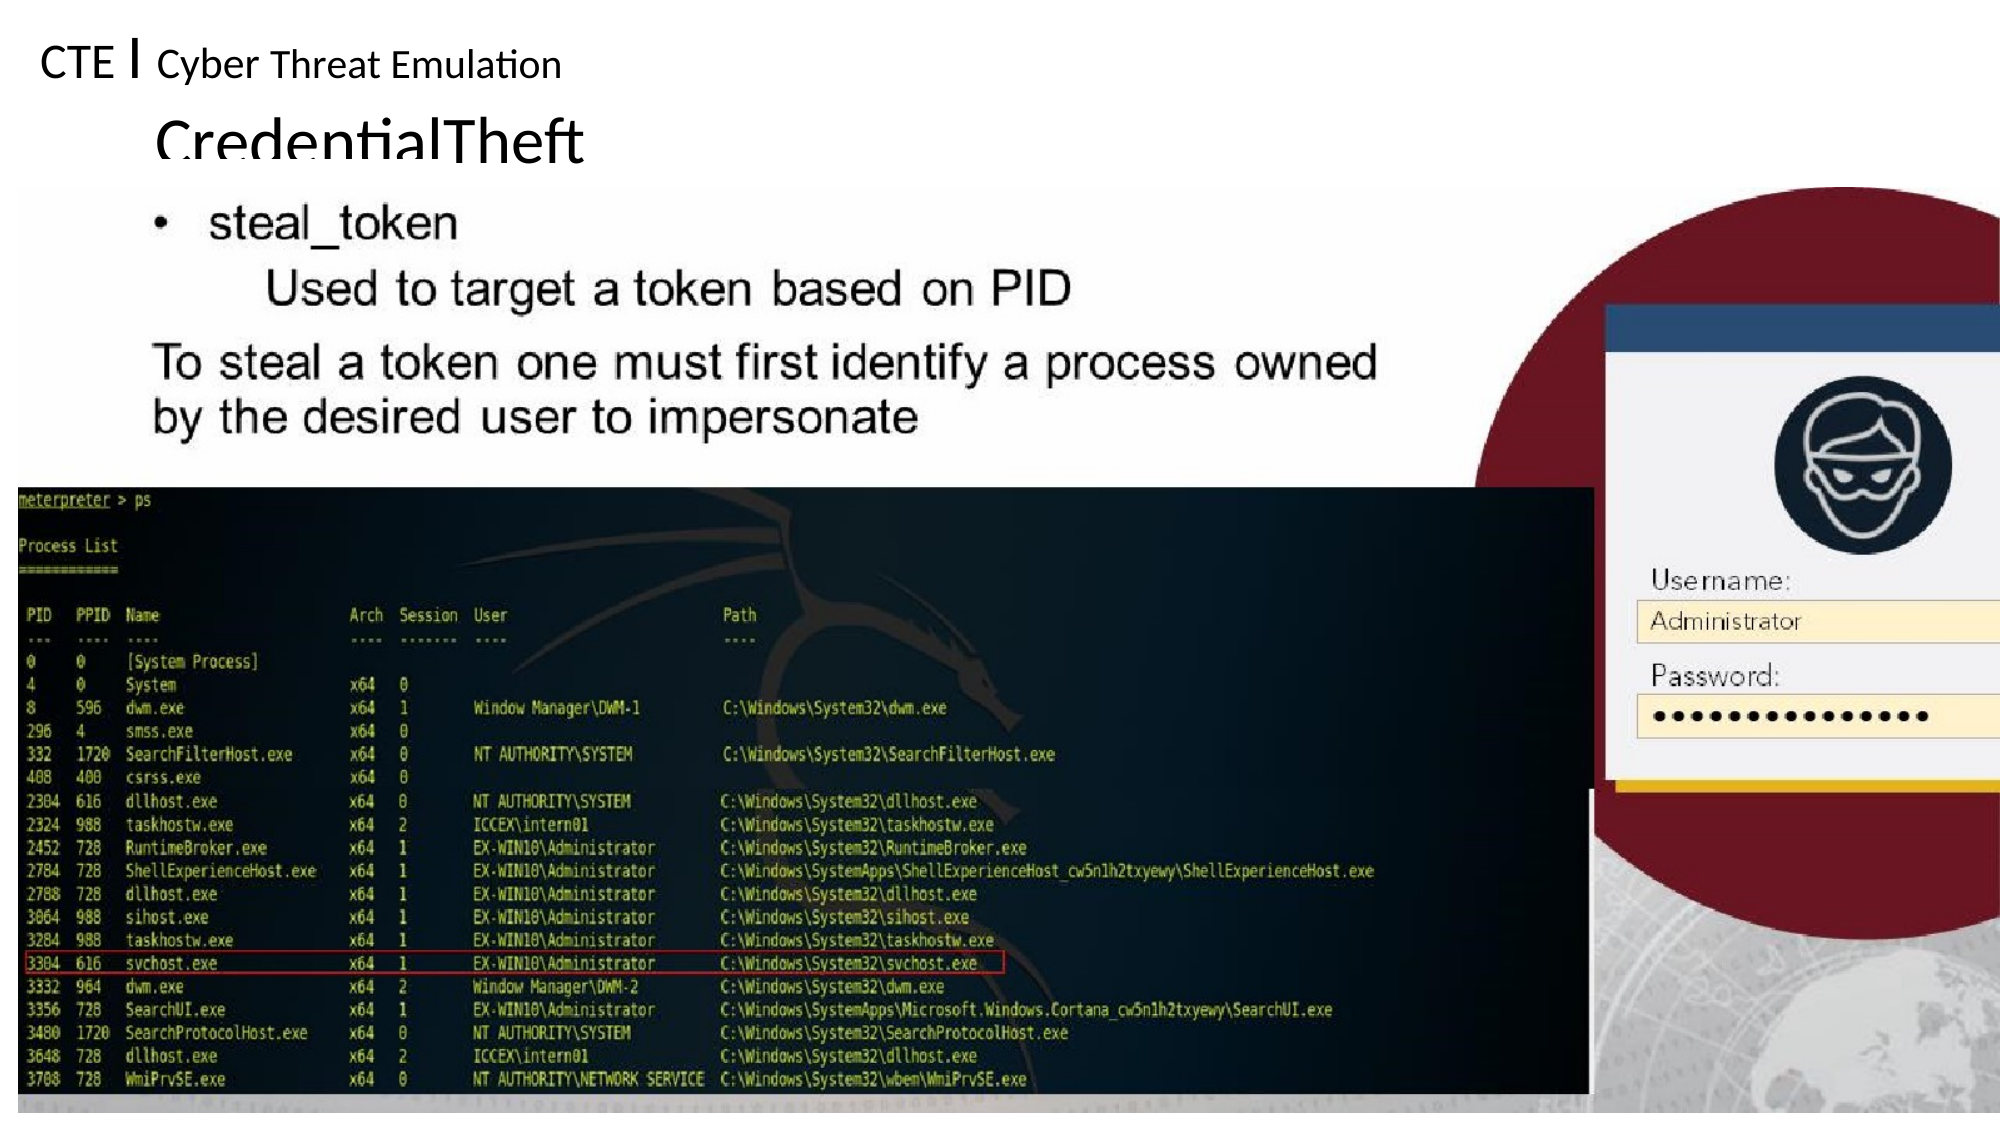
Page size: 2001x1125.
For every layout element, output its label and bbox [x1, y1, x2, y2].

picture [18, 187, 2000, 1113]
